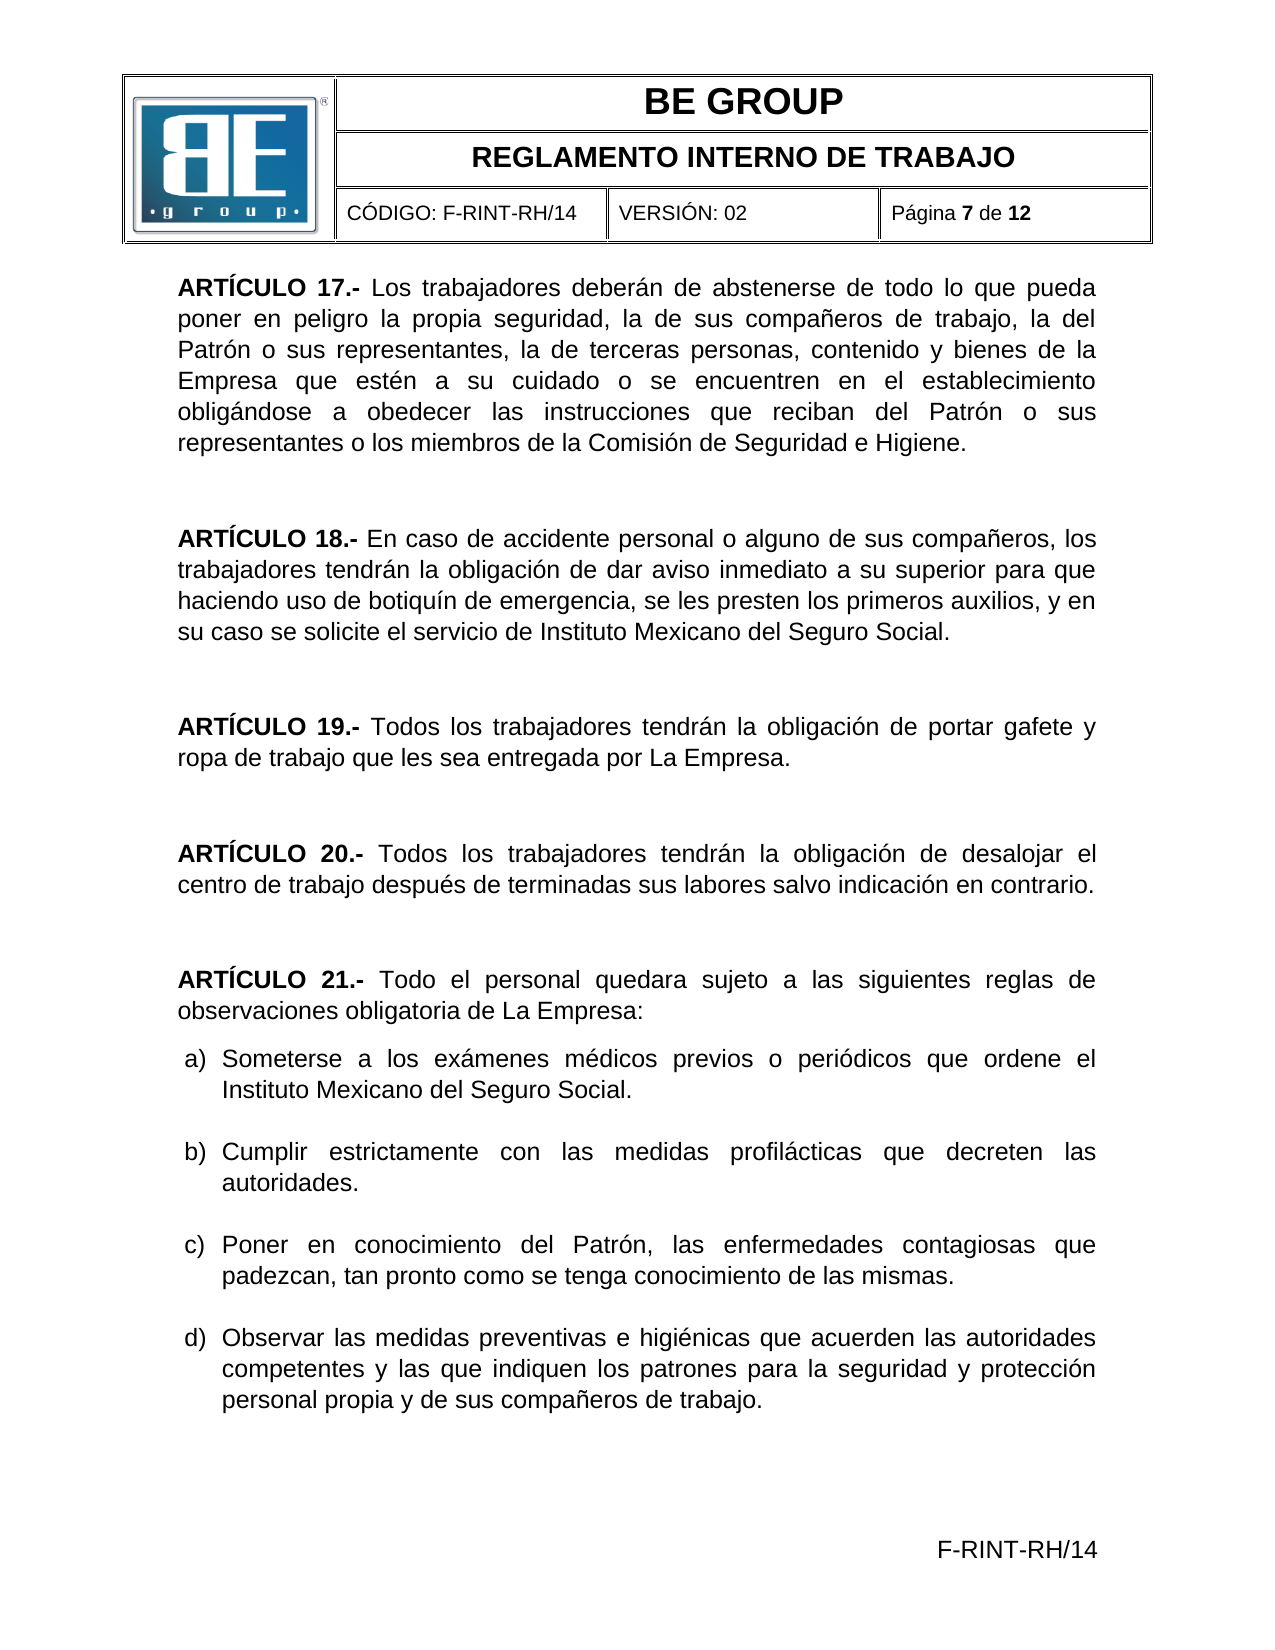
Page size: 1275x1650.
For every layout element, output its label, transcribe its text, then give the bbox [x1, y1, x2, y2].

text ARTÍCULO 21.- Todo el personal quedara sujeto a las siguientes reglas de observaciones obligatoria de La Empresa: [177, 965, 1098, 1025]
text ARTÍCULO 20.- Todos los trabajadores tendrán la obligación de desalojar el centro de trabajo después de terminadas sus labores salvo indicación en contrario. [177, 838, 1098, 898]
text ARTÍCULO 19.- Todos los trabajadores tendrán la obligación de portar gafete y ropa de trabajo que les sea entregada por La Empresa. [177, 712, 1098, 772]
text ARTÍCULO 18.- En caso de accidente personal o alguno de sus compañeros, los trabajadores tendrán la obligación de dar aviso inmediato a su superior para que haciendo uso de botiquín de emergencia, se les presten los primeros auxilios, y en su caso se solicite el servicio de Instituto Mexicano del Seguro Social. [177, 523, 1098, 645]
list Observar las medidas preventivas e higiénicas que acuerden las autoridades competentes y las que indiquen los patrones para la seguridad y protección personal propia y de sus compañeros de trabajo. [184, 1323, 1098, 1414]
text ARTÍCULO 17.- Los trabajadores deberán de abstenerse de todo lo que pueda poner en peligro la propia seguridad, la de sus compañeros de trabajo, la del Patrón o sus representantes, la de terceras personas, contenido y bienes de la Empresa que estén a su cuidado o se encuentren en el establecimiento obligándose a obedecer las instrucciones que reciban del Patrón o sus representantes o los miembros de la Comisión de Seguridad e Higiene. [177, 273, 1098, 457]
list Someterse a los exámenes médicos previos o periódicos que ordene el Instituto Mexicano del Seguro Social. [184, 1044, 1098, 1103]
list Poner en conocimiento del Patrón, las enfermedades contagiosas que padezcan, tan pronto como se tenga conocimiento de las mismas. [184, 1230, 1098, 1290]
list Cumplir estrictamente con las medidas profilácticas que decreten las autoridades. [184, 1137, 1098, 1197]
picture [131, 95, 329, 236]
